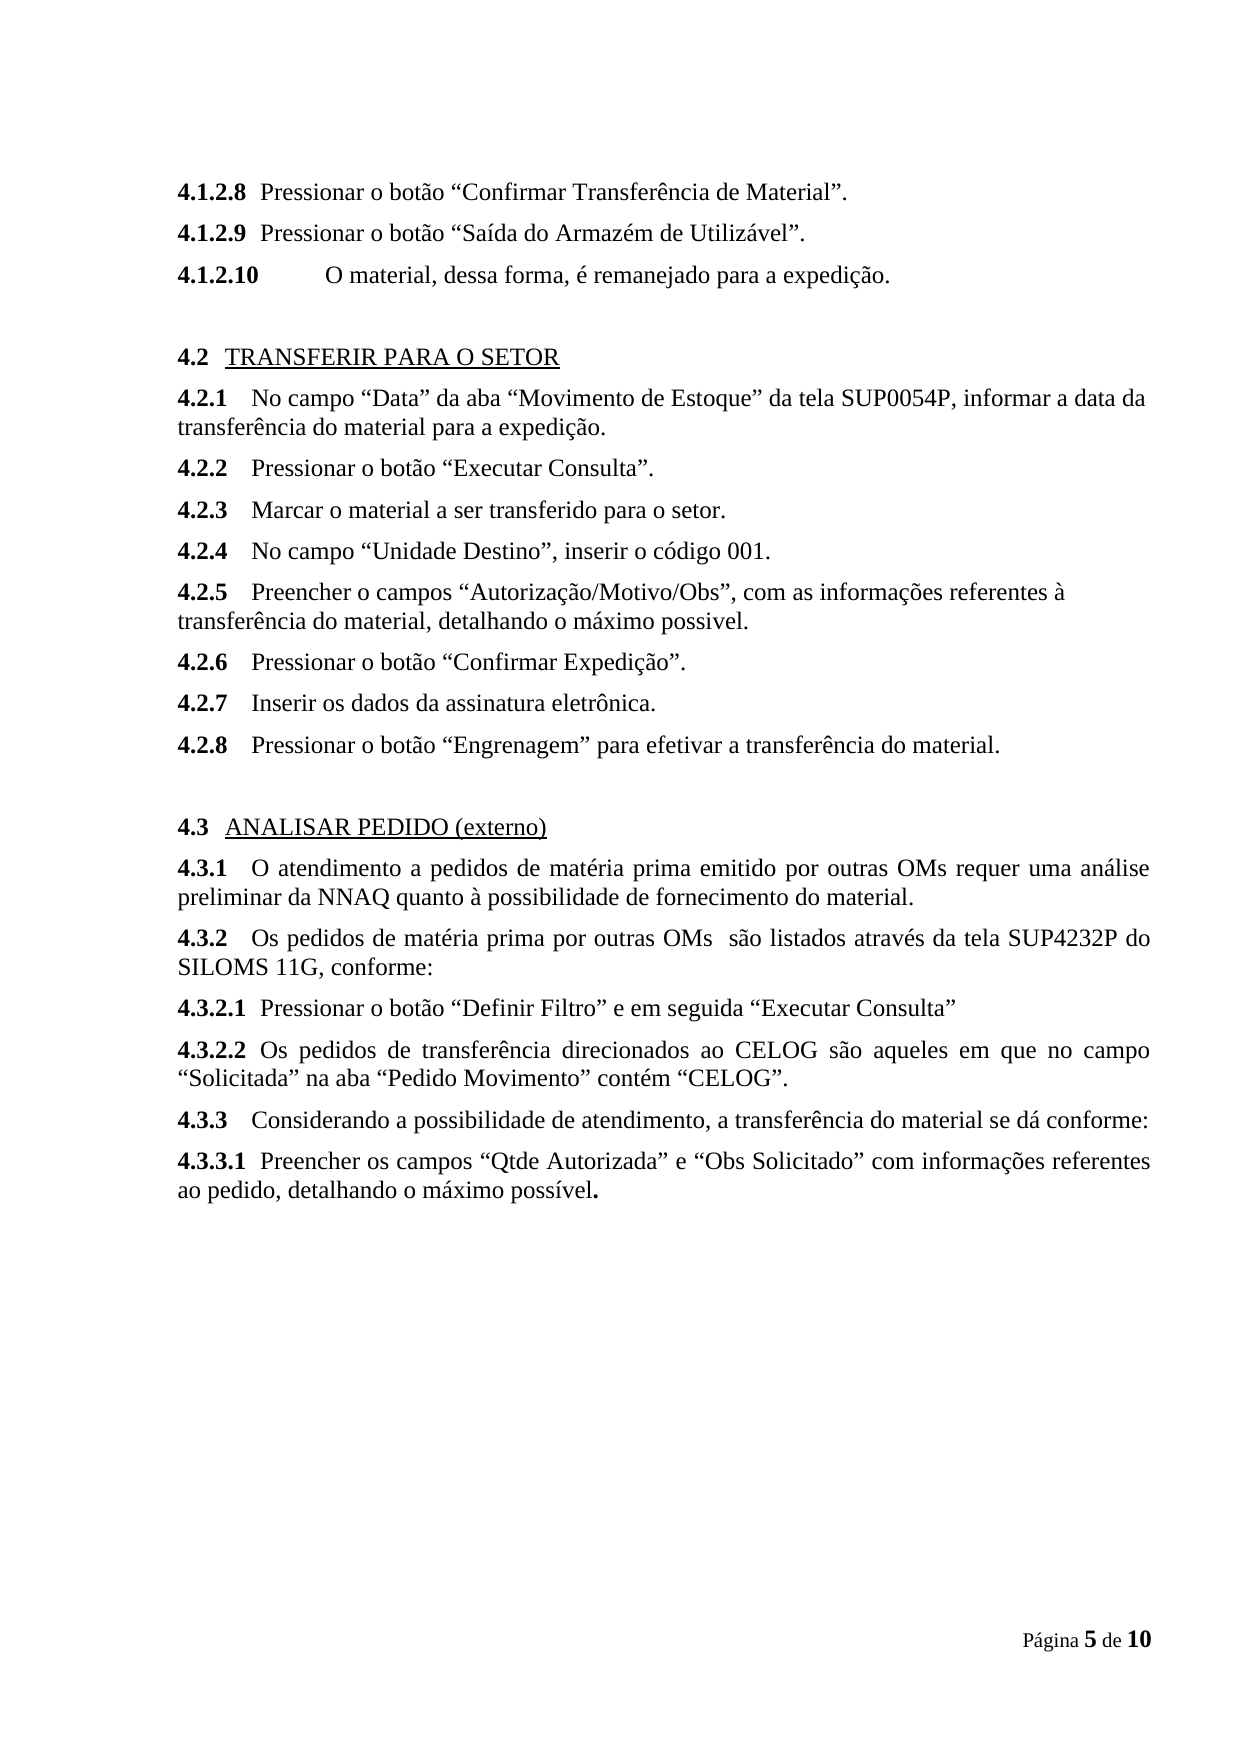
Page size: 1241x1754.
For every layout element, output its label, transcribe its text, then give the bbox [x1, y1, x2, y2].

list O material, dessa forma, é remanejado para a expedição. [177, 260, 1152, 288]
list TRANSFERIR PARA O SETOR [177, 342, 1152, 371]
list Pressionar o botão “Executar Consulta”. [177, 453, 1152, 482]
list Inserir os dados da assinatura eletrônica. [177, 688, 1152, 717]
list No campo “Data” da aba “Movimento de Estoque” da tela SUP0054P, informar a data da transferência do material para a expedição. [177, 383, 1152, 441]
list Marcar o material a ser transferido para o setor. [177, 495, 1152, 523]
list Preencher o campos “Autorização/Motivo/Obs”, com as informações referentes à transferência do material, detalhando o máximo possivel. [177, 577, 1152, 635]
list Pressionar o botão “Confirmar Transferência de Material”. [177, 177, 1152, 206]
list Preencher os campos “Qtde Autorizada” e “Obs Solicitado” com informações referentes ao pedido, detalhando o máximo possível. [177, 1146, 1152, 1203]
list Pressionar o botão “Saída do Armazém de Utilizável”. [177, 218, 1152, 247]
list Pressionar o botão “Confirmar Expedição”. [177, 647, 1152, 676]
list No campo “Unidade Destino”, inserir o código 001. [177, 536, 1152, 565]
list ANALISAR PEDIDO (externo) [177, 812, 1152, 841]
list Considerando a possibilidade de atendimento, a transferência do material se dá conforme: [177, 1105, 1152, 1133]
list O atendimento a pedidos de matéria prima emitido por outras OMs requer uma análise preliminar da NNAQ quanto à possibilidade de fornecimento do material. [177, 853, 1152, 911]
list Os pedidos de transferência direcionados ao CELOG são aqueles em que no campo “Solicitada” na aba “Pedido Movimento” contém “CELOG”. [177, 1035, 1152, 1092]
list Pressionar o botão “Engrenagem” para efetivar a transferência do material. [177, 730, 1152, 758]
list Os pedidos de matéria prima por outras OMs são listados através da tela SUP4232P do SILOMS 11G, conforme: [177, 923, 1152, 981]
list Pressionar o botão “Definir Filtro” e em seguida “Executar Consulta” [177, 993, 1152, 1022]
